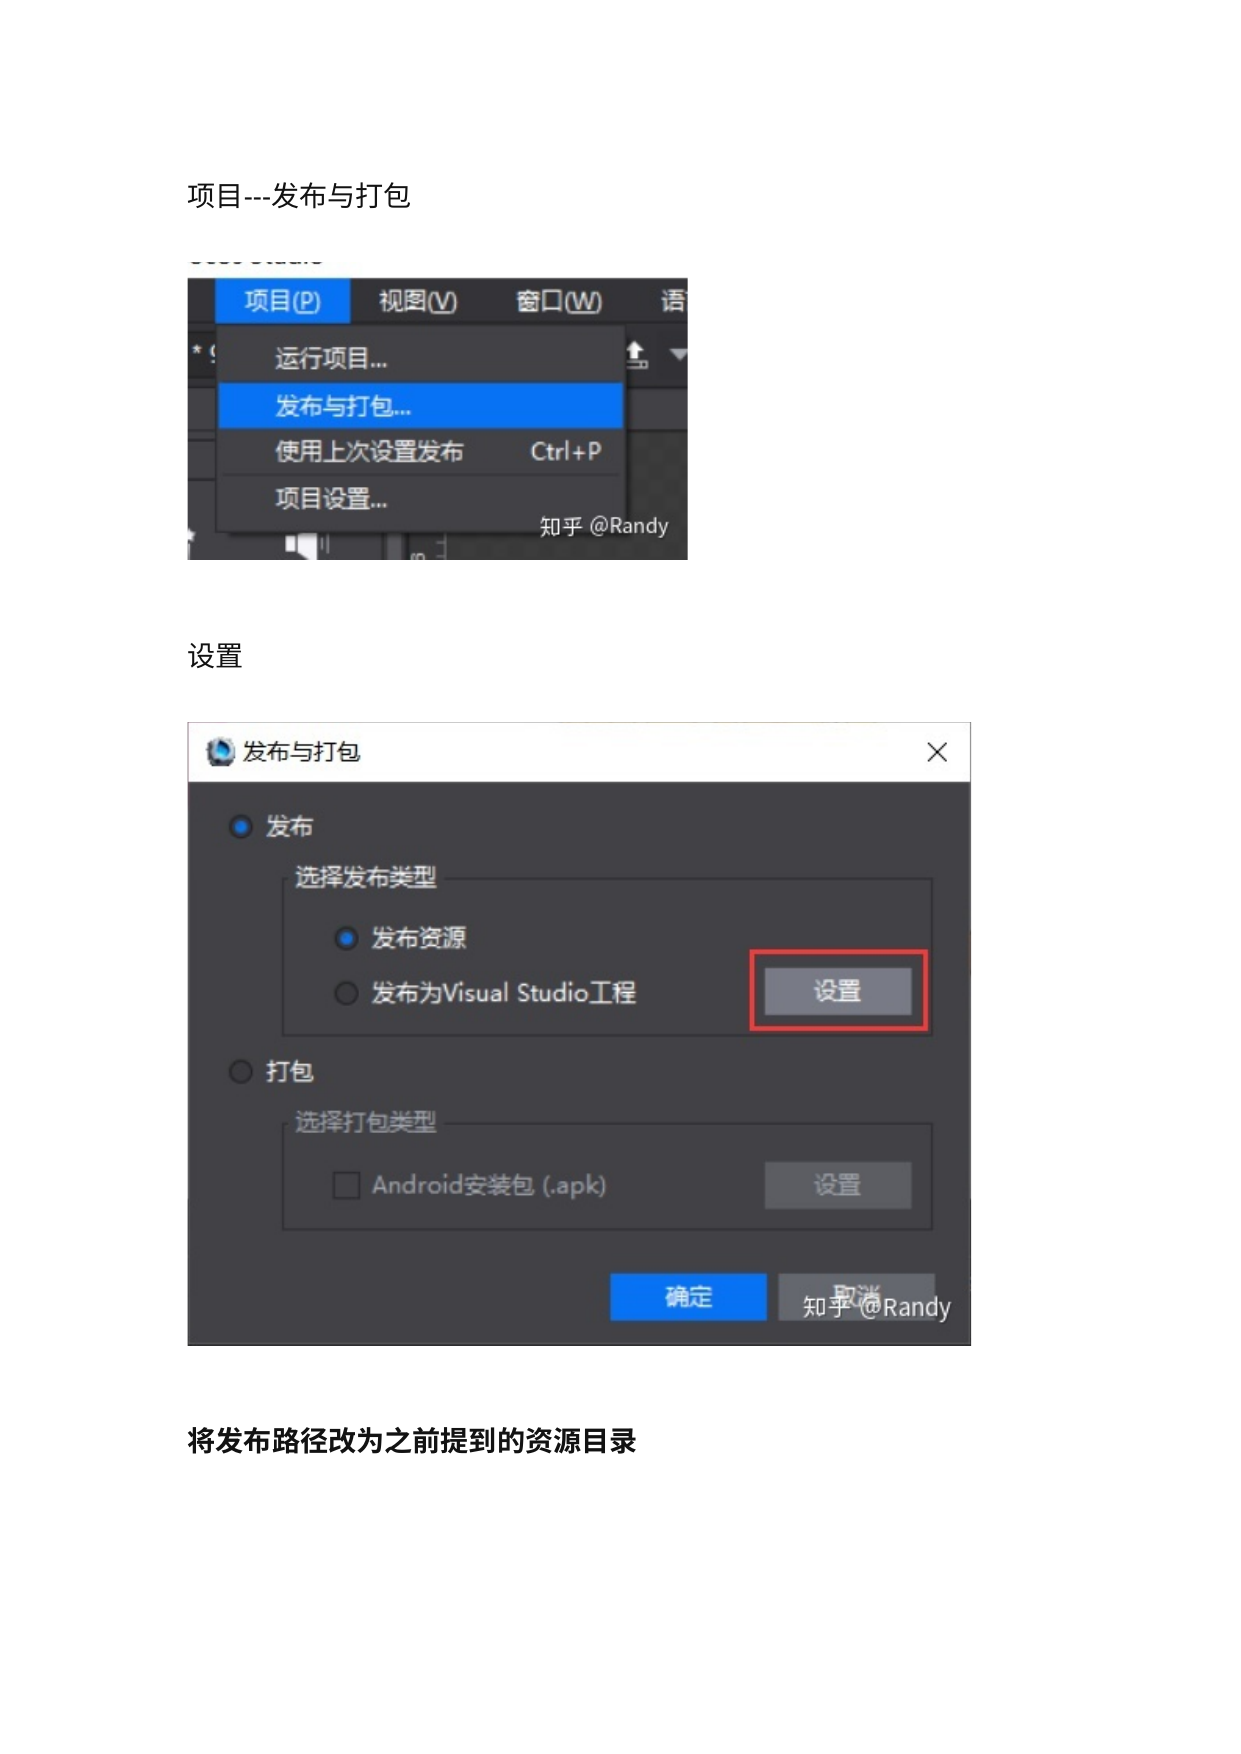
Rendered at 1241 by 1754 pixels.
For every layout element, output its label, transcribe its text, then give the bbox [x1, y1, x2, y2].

text 设置 [187, 622, 1053, 687]
text 将发布路径改为之前提到的资源目录 [187, 1407, 1053, 1472]
picture [187, 262, 688, 560]
picture [187, 722, 972, 1346]
text 项目---发布与打包 [187, 162, 1053, 227]
